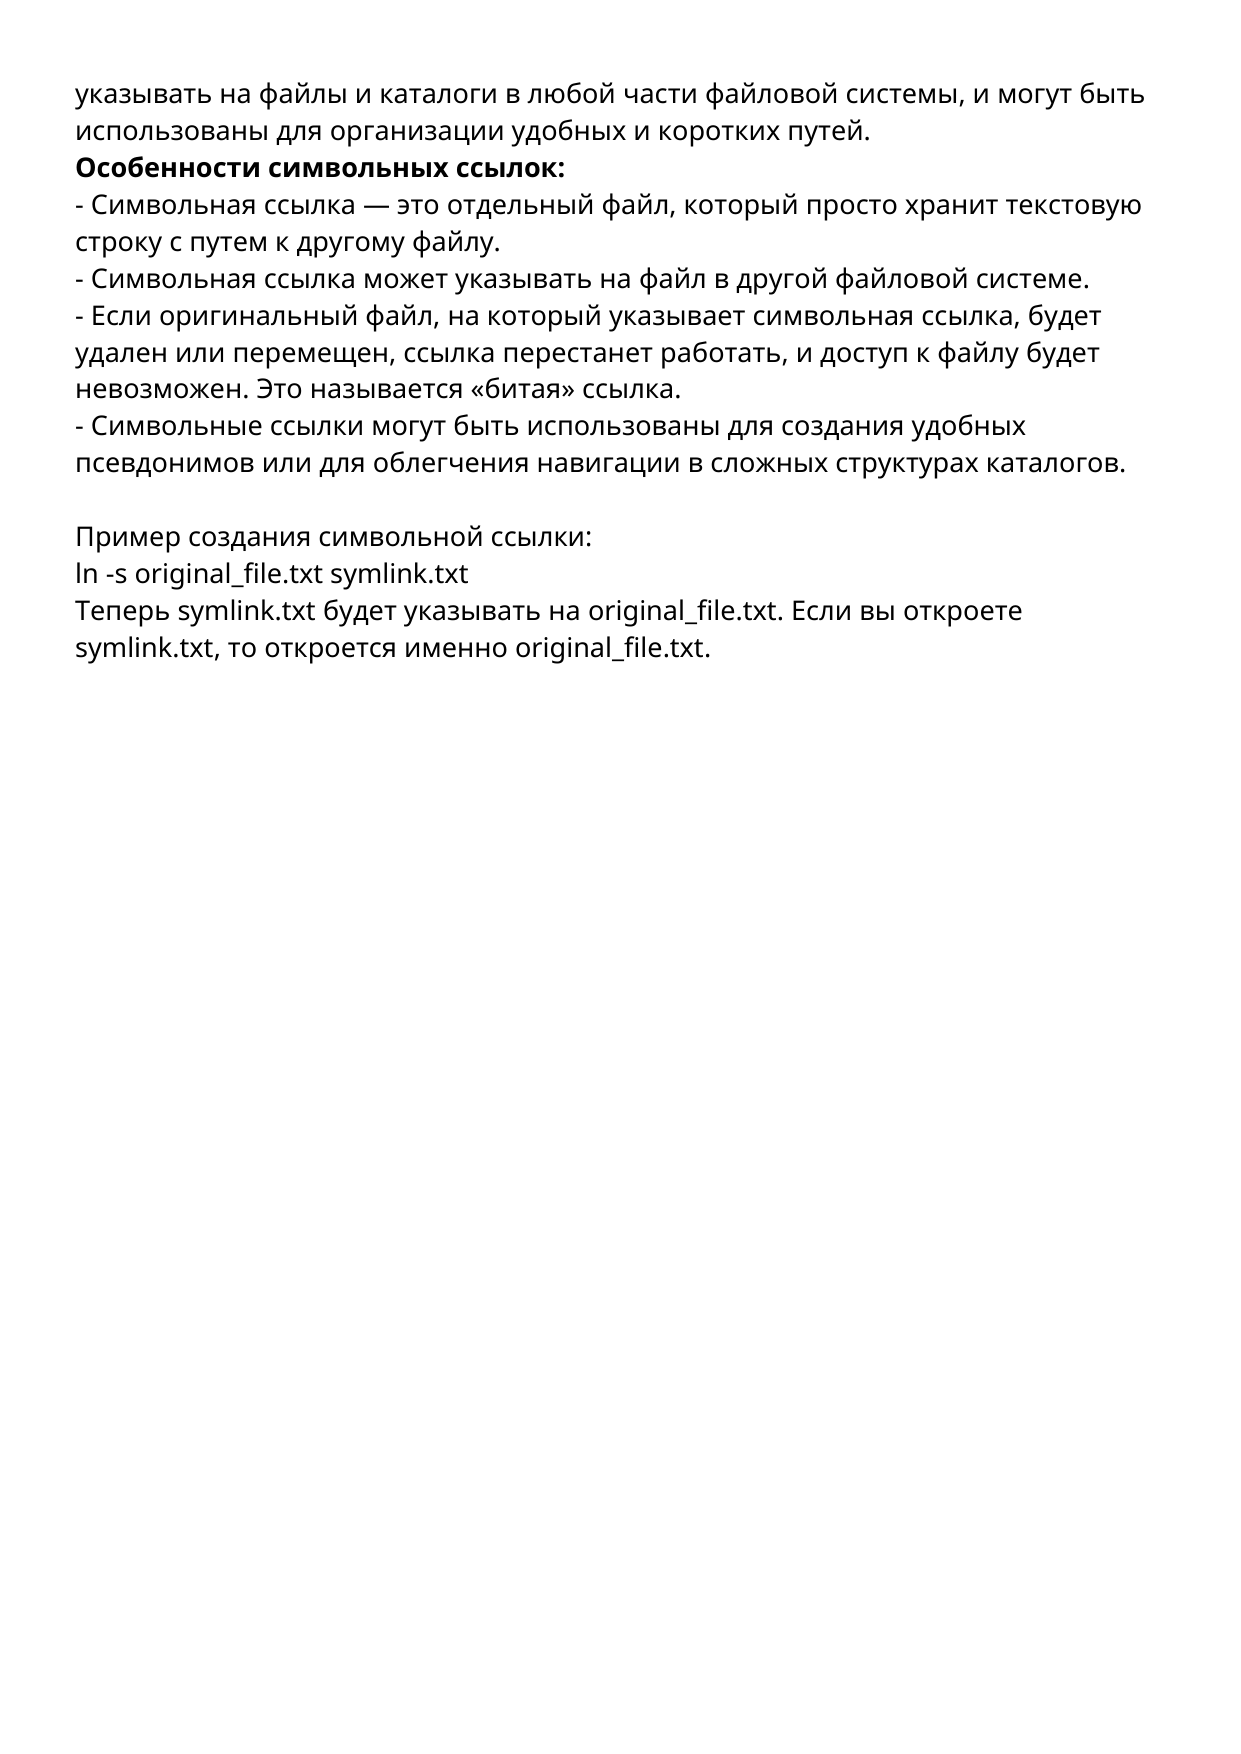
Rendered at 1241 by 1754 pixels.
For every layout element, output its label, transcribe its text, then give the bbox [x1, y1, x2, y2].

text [75, 75, 1165, 149]
text Пример создания символьной ссылки: [75, 517, 1165, 554]
text - Символьная ссылка может указывать на файл в другой файловой системе. [75, 259, 1165, 296]
text ln -s original_file.txt symlink.txt [75, 554, 1165, 591]
text - Символьная ссылка — это отдельный файл, который просто хранит текстовую строку с путем к другому файлу. [75, 186, 1165, 259]
text - Если оригинальный файл, на который указывает символьная ссылка, будет удален или перемещен, ссылка перестанет работать, и доступ к файлу будет невозможен. Это называется «битая» ссылка. [75, 296, 1165, 407]
text - Символьные ссылки могут быть использованы для создания удобных псевдонимов или для облегчения навигации в сложных структурах каталогов. [75, 407, 1165, 481]
text Теперь symlink.txt будет указывать на original_file.txt. Если вы откроете symlink.txt, то откроется именно original_file.txt. [75, 591, 1165, 665]
text Особенности символьных ссылок: [75, 149, 1165, 186]
